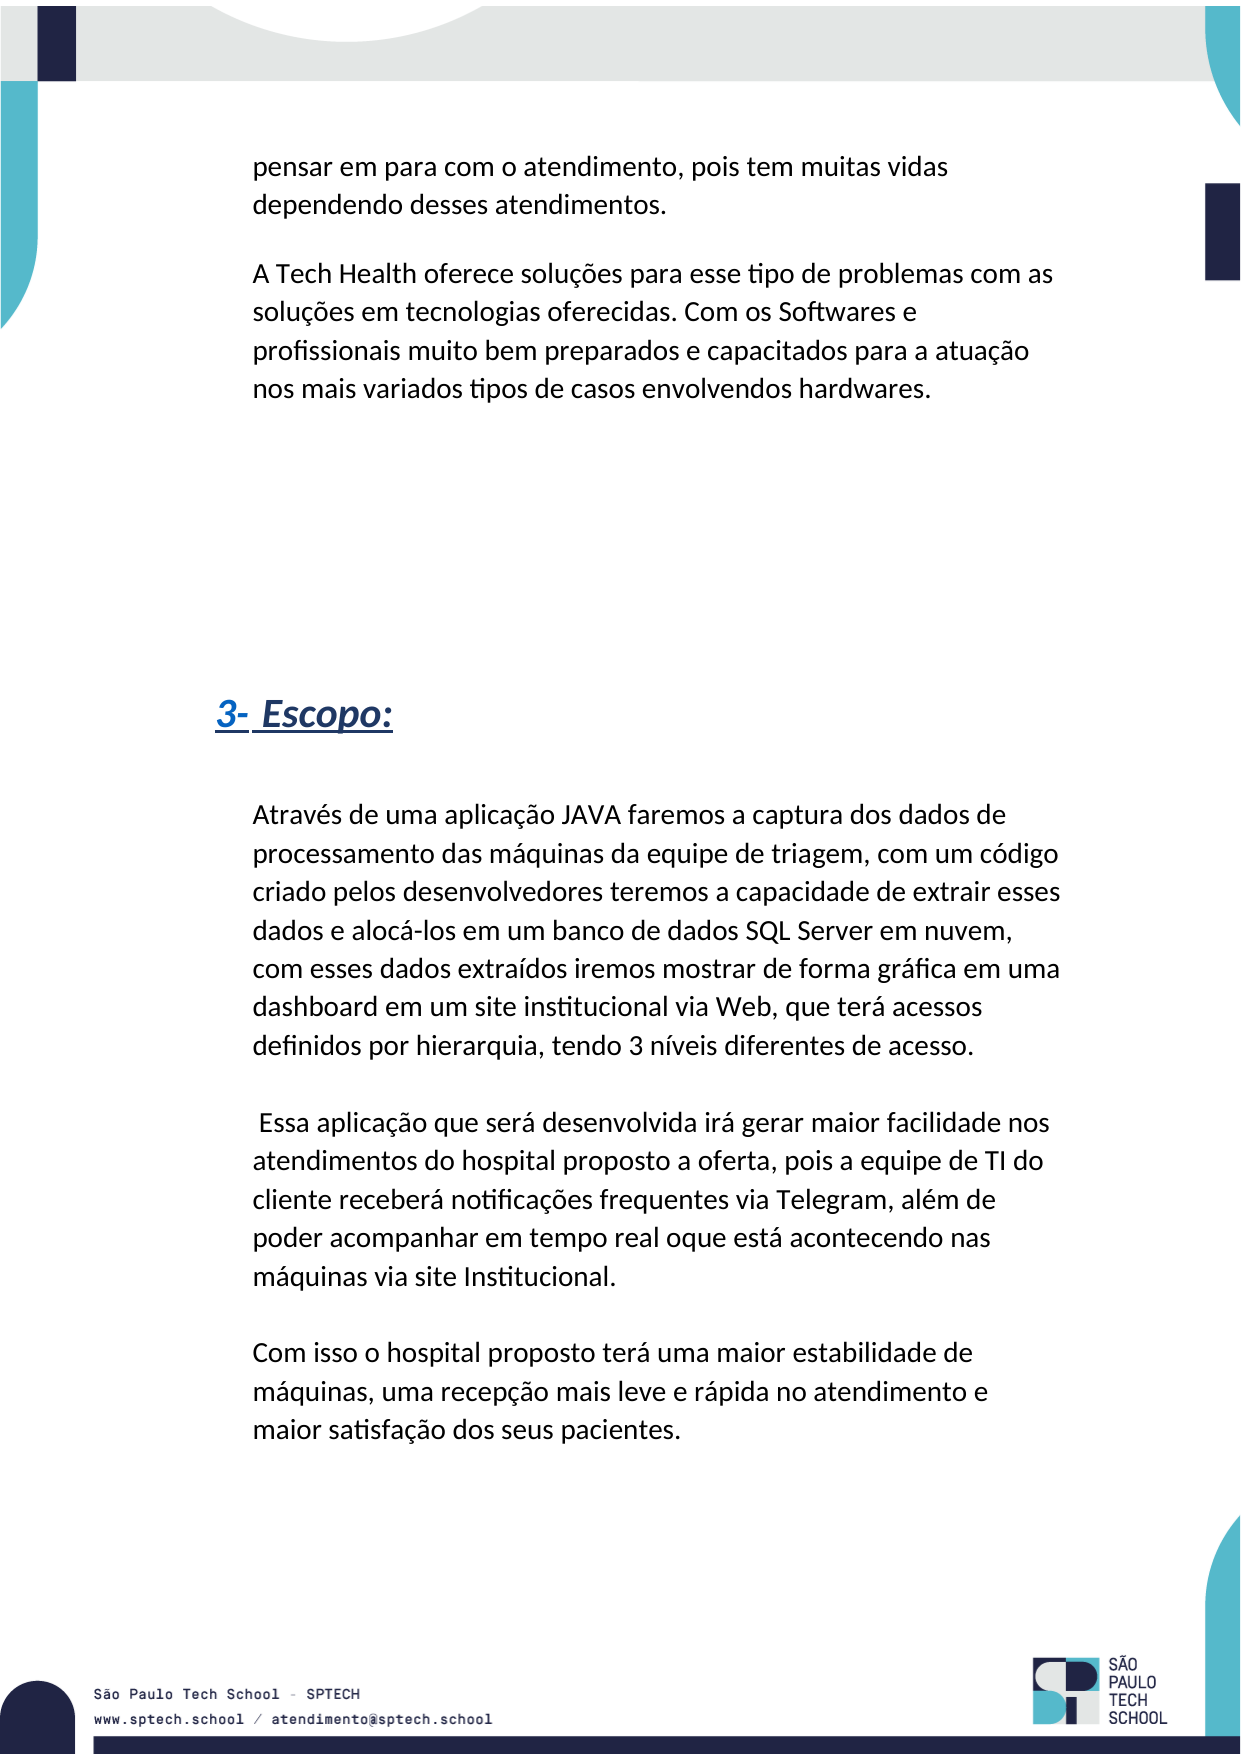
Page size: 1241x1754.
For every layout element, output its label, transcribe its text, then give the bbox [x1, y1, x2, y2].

list pensar em para com o atendimento, pois tem muitas vidas dependendo desses atendimentos. [252, 148, 1063, 222]
list Essa aplicação que será desenvolvida irá gerar maior facilidade nos atendimentos do hospital proposto a oferta, pois a equipe de TI do cliente receberá notificações frequentes via Telegram, além de poder acompanhar em tempo real oque está acontecendo nas máquinas via site Institucional. [252, 1104, 1063, 1293]
list Com isso o hospital proposto terá uma maior estabilidade de máquinas, uma recepção mais leve e rápida no atendimento e maior satisfação dos seus pacientes. [252, 1334, 1063, 1447]
list Através de uma aplicação JAVA faremos a captura dos dados de processamento das máquinas da equipe de triagem, com um código criado pelos desenvolvedores teremos a capacidade de extrair esses dados e alocá-los em um banco de dados SQL Server em nuvem, com esses dados extraídos iremos mostrar de forma gráfica em uma dashboard em um site institucional via Web, que terá acessos definidos por hierarquia, tendo 3 níveis diferentes de acesso. [252, 796, 1063, 1063]
picture [0, 6, 1241, 1754]
list Escopo: [215, 687, 1063, 737]
list A Tech Health oferece soluções para esse tipo de problemas com as soluções em tecnologias oferecidas. Com os Softwares e profissionais muito bem preparados e capacitados para a atuação nos mais variados tipos de casos envolvendos hardwares. [252, 255, 1063, 406]
